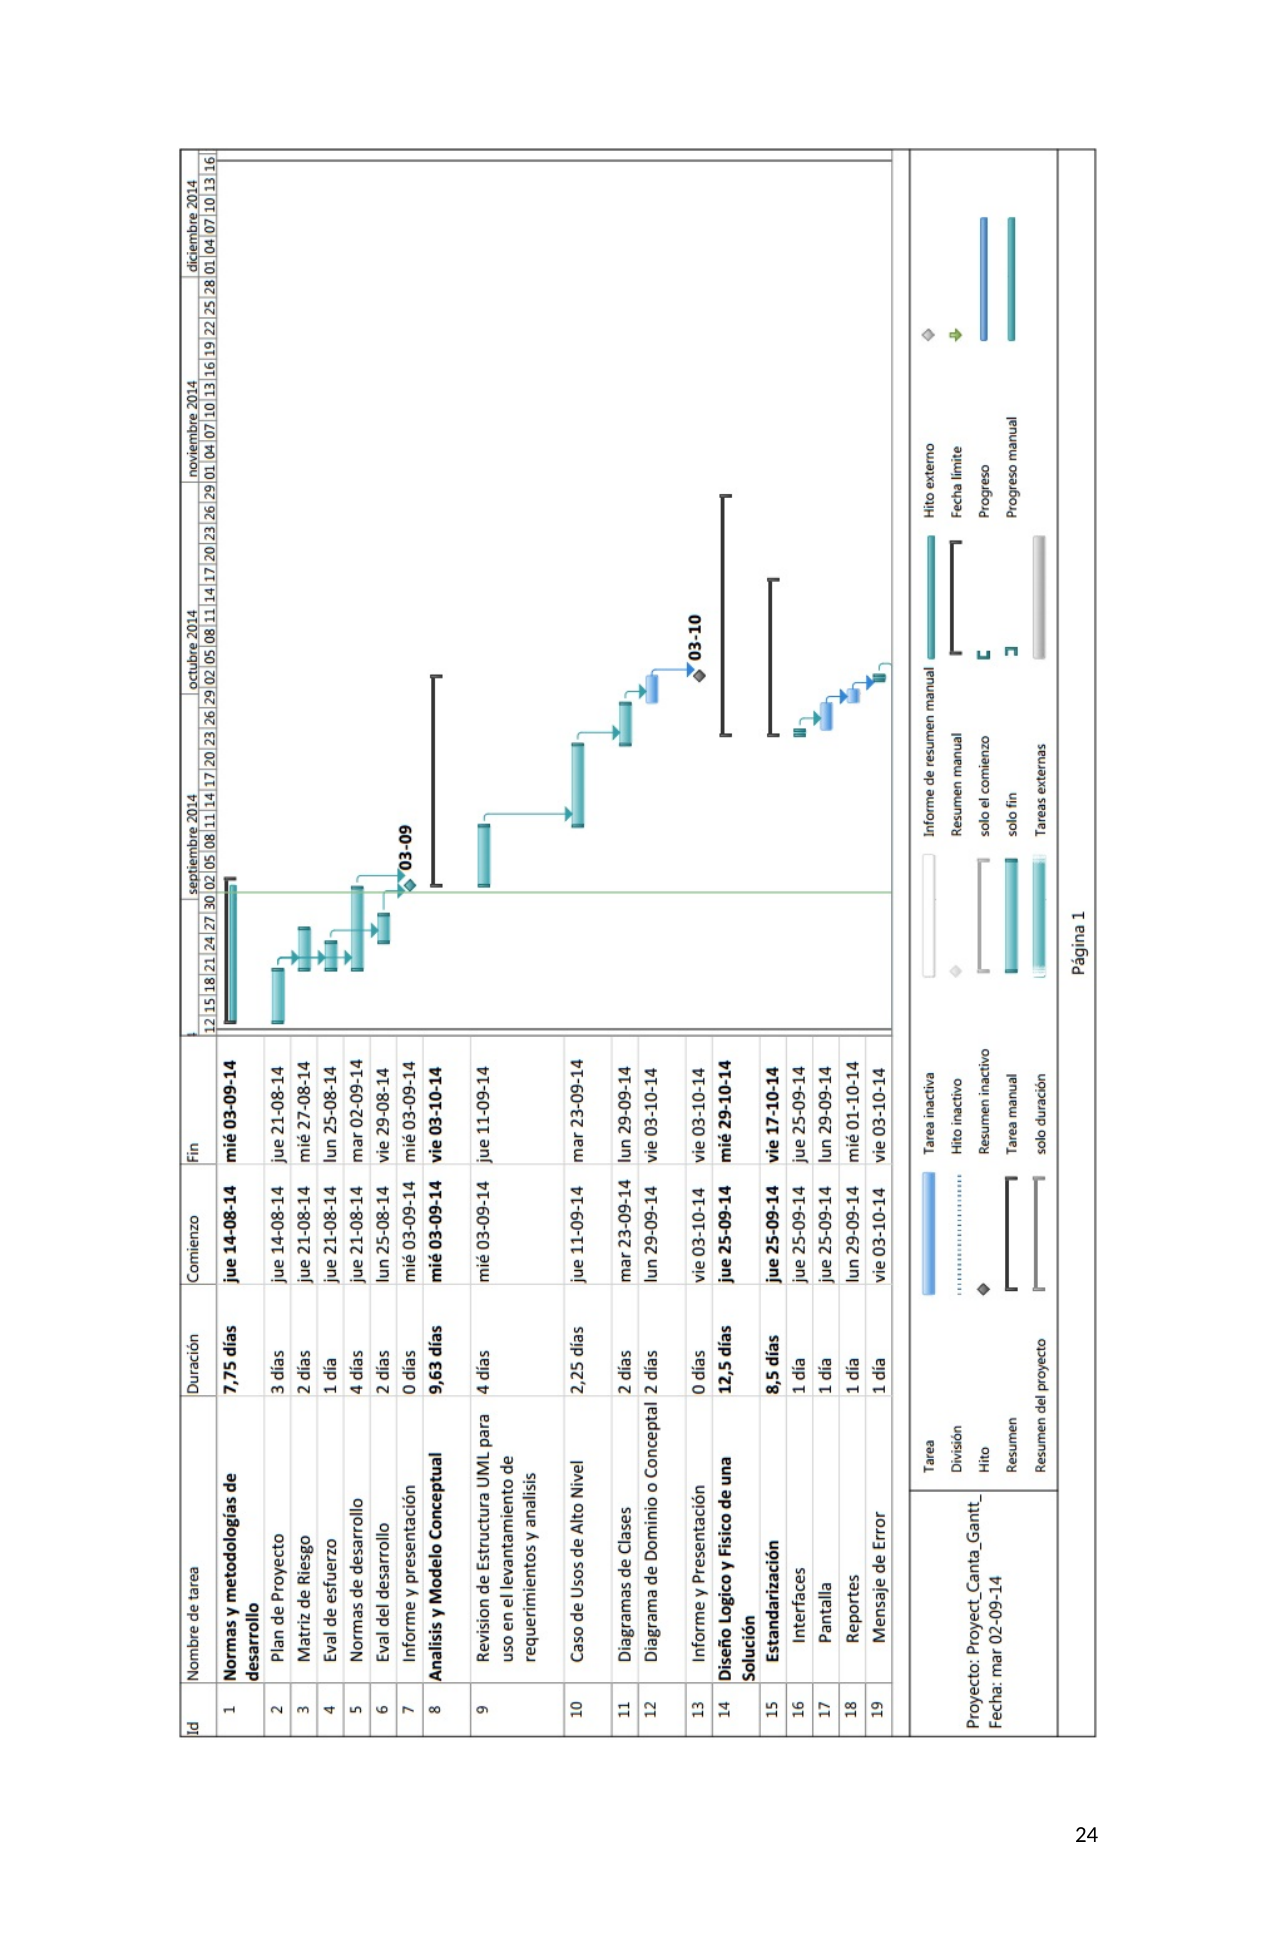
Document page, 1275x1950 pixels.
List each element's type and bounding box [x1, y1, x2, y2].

picture [177, 147, 1098, 1740]
